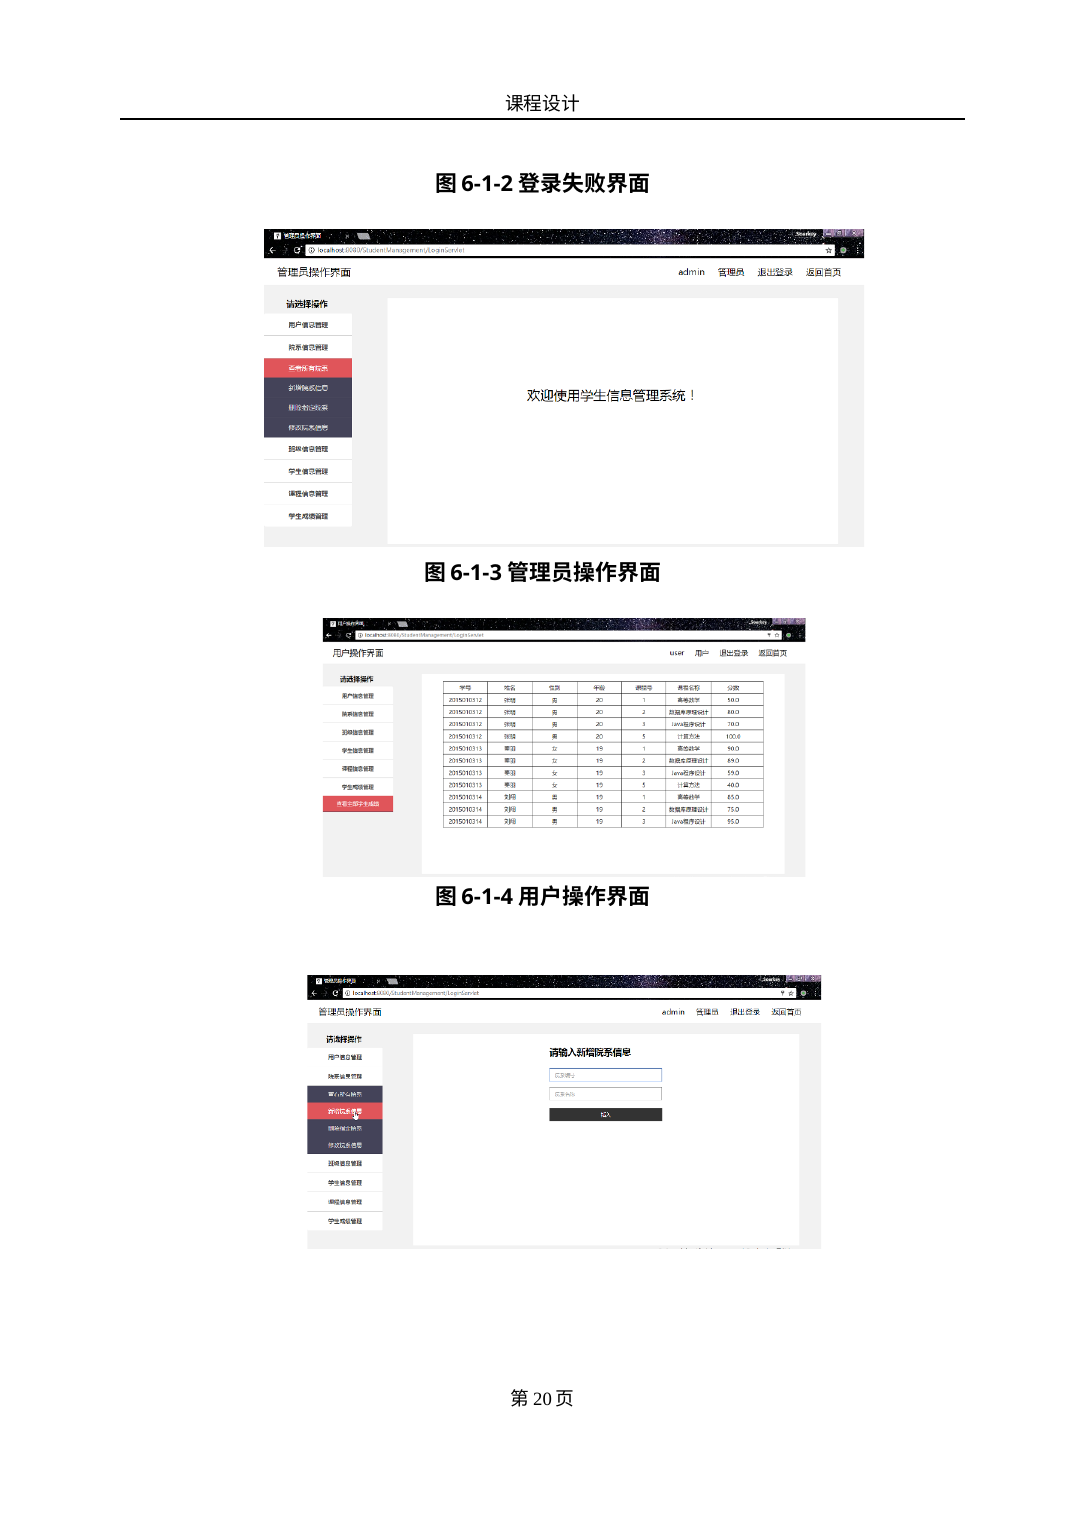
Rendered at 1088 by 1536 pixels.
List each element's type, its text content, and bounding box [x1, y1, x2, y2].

picture [307, 975, 822, 1249]
text 图6-1-3 管理员操作界面 [120, 555, 965, 587]
picture [264, 229, 865, 547]
picture [322, 618, 806, 877]
text 图6-1-2 登录失败界面 [120, 165, 965, 198]
text 图6-1-4 用户操作界面 [120, 879, 965, 911]
